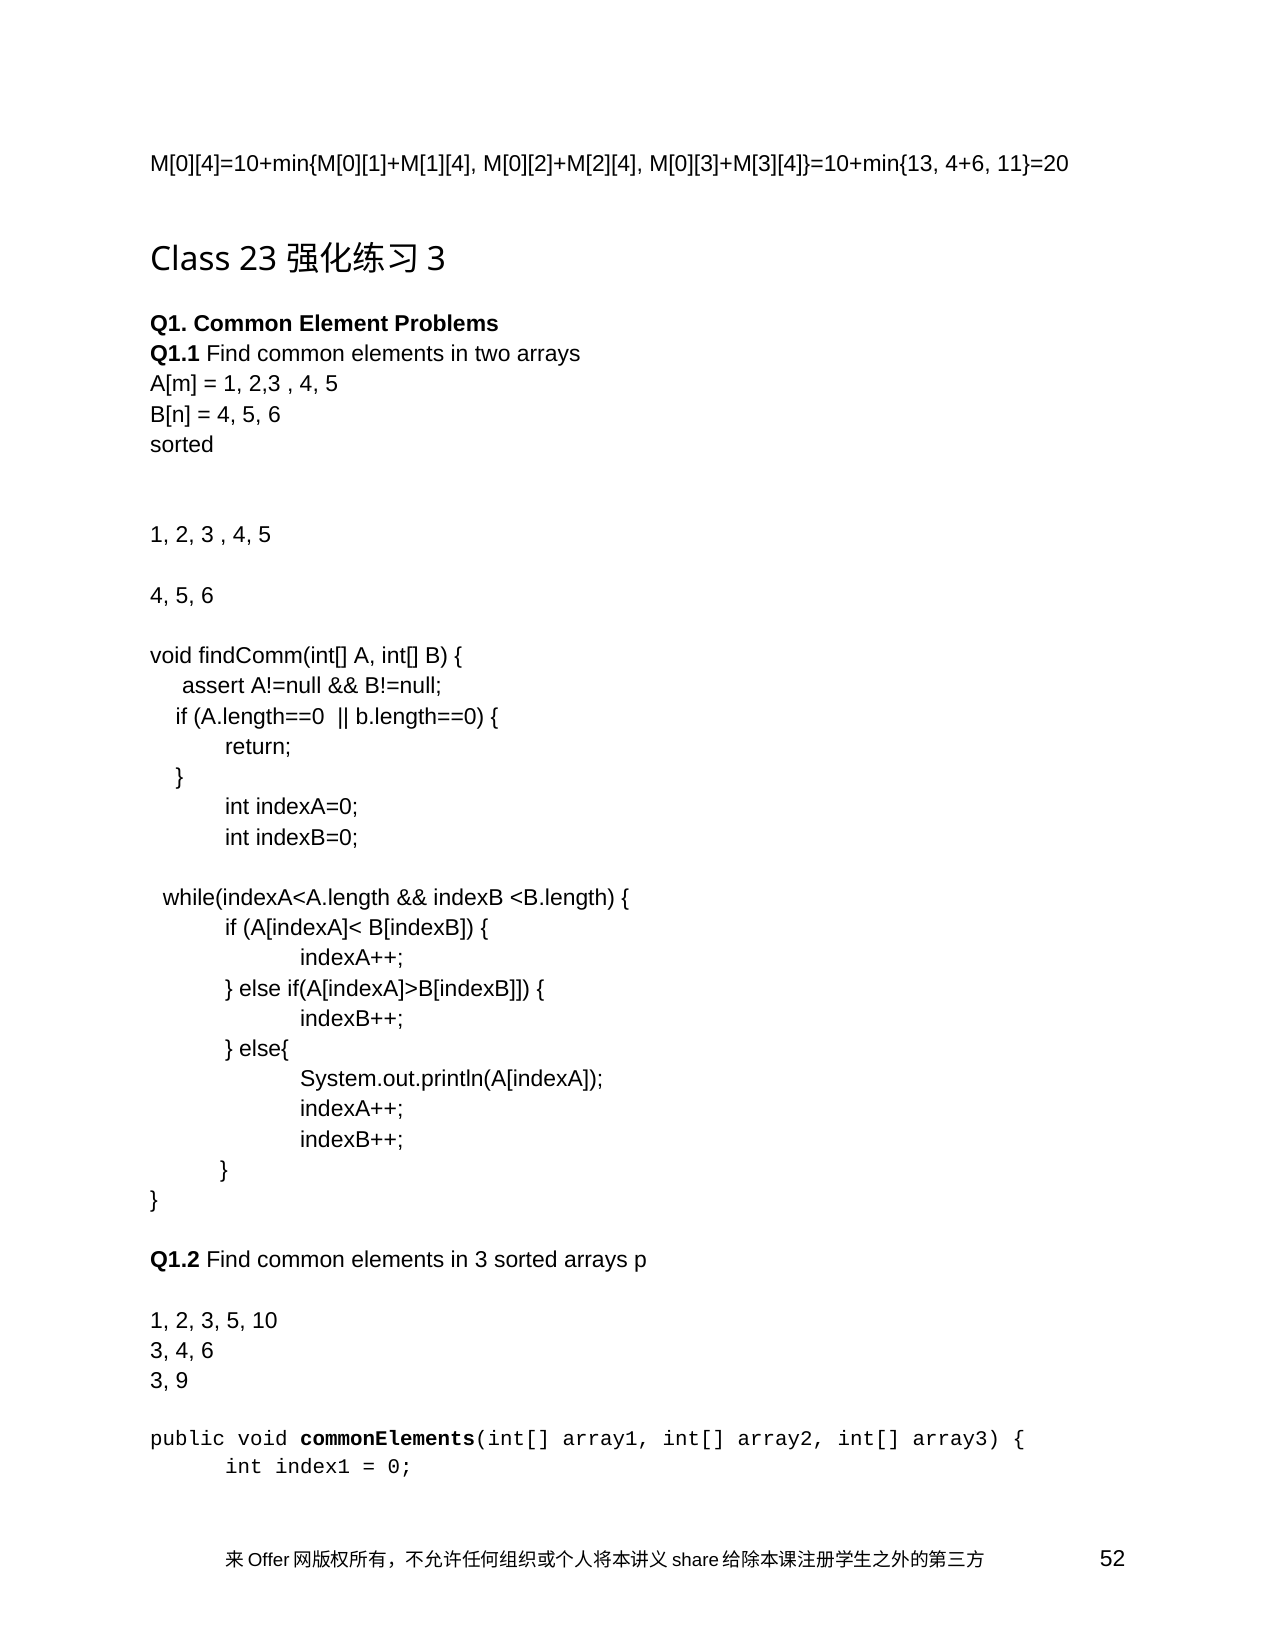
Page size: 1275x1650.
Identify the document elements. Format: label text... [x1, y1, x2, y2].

text assert A!=null && B!=null; [150, 672, 1125, 699]
text Q1.1 Find common elements in two arrays [150, 340, 1125, 366]
text while(indexA<A.length && indexB <B.length) { if (A[indexA]< B[indexB]) { indexA++; [150, 884, 1125, 971]
subtitle Class 23 强化练习 3 [150, 231, 1125, 280]
text sorted [150, 431, 1125, 457]
text } [150, 1186, 1125, 1212]
text Q1. Common Element Problems [150, 310, 1125, 336]
text void findComm(int[] A, int[] B) { [150, 642, 1125, 668]
text 1, 2, 3, 5, 10 [150, 1307, 1125, 1333]
text int indexA=0; [150, 793, 1125, 819]
text M[0][4]=10+min{M[0][1]+M[1][4], M[0][2]+M[2][4], M[0][3]+M[3][4]}=10+min{13, 4+6, 11}=20 [150, 150, 1125, 176]
text } [150, 1156, 1125, 1182]
text public void commonElements(int[] array1, int[] array2, int[] array3) { [150, 1428, 1125, 1451]
text 1, 2, 3 , 4, 5 [150, 521, 1125, 548]
text A[m] = 1, 2,3 , 4, 5 [150, 370, 1125, 397]
text System.out.println(A[indexA]); indexA++; [150, 1065, 1125, 1122]
text } [150, 763, 1125, 789]
text if (A.length==0 || b.length==0) { return; [150, 703, 1125, 759]
text int indexB=0; [150, 823, 1125, 850]
text indexB++; [150, 1126, 1125, 1152]
text 3, 9 [150, 1367, 1125, 1393]
text } else if(A[indexA]>B[indexB]]) { indexB++; [150, 974, 1125, 1031]
text int index1 = 0; [150, 1456, 1125, 1480]
text 3, 4, 6 [150, 1337, 1125, 1363]
text Q1.2 Find common elements in 3 sorted arrays p [150, 1246, 1125, 1273]
text 4, 5, 6 [150, 582, 1125, 608]
text B[n] = 4, 5, 6 [150, 401, 1125, 427]
text } else{ [150, 1035, 1125, 1061]
